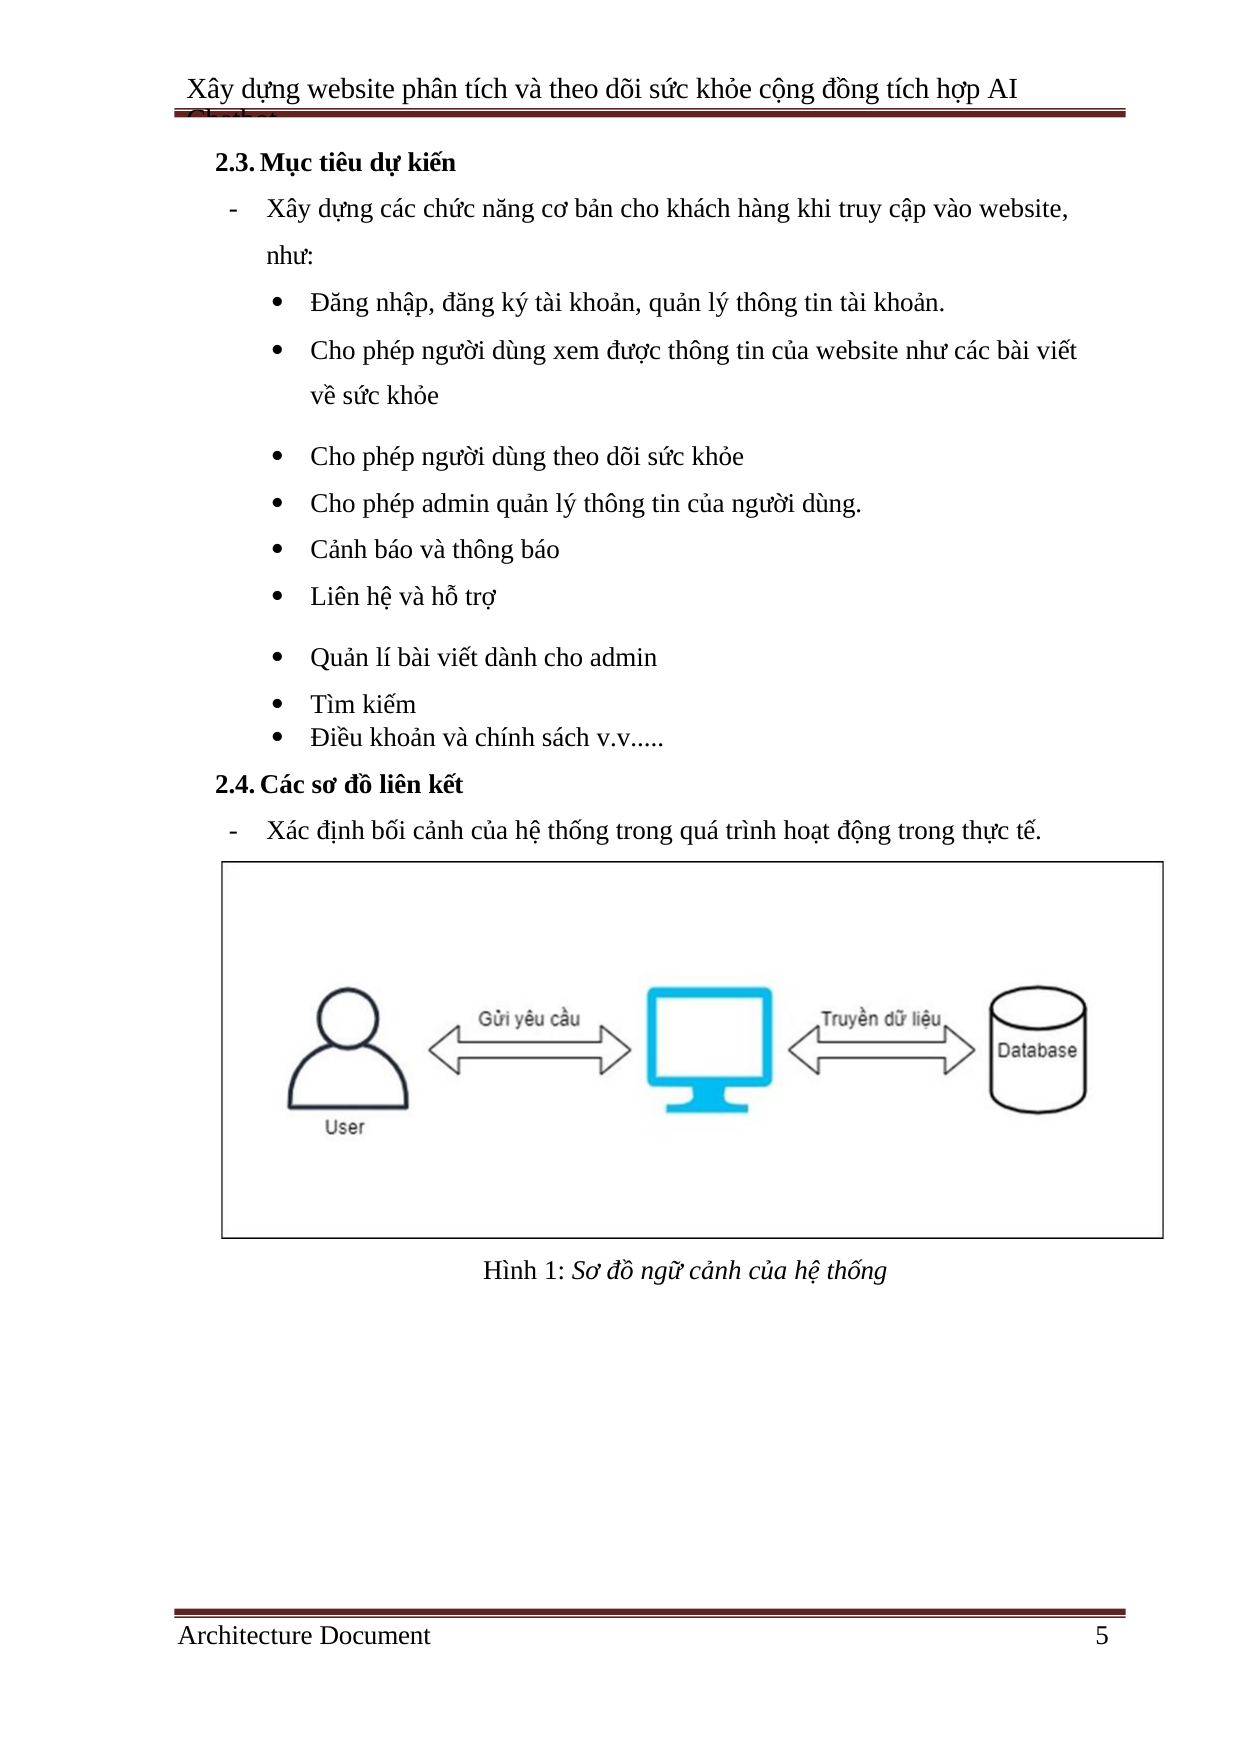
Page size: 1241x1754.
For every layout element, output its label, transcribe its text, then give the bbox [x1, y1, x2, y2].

subtitle Các sơ đồ liên kết [215, 768, 1176, 799]
list Cảnh báo và thông báo [273, 533, 1176, 565]
list Xác định bối cảnh của hệ thống trong quá trình hoạt động trong thực tế. [228, 814, 1176, 845]
picture [221, 861, 1164, 1239]
list Cho phép người dùng theo dõi sức khỏe [273, 440, 1100, 472]
list Quản lí bài viết dành cho admin [273, 641, 1108, 673]
list Tìm kiếm [273, 688, 1176, 719]
list Cho phép người dùng xem được thông tin của website như các bài viết về sức khỏe [273, 334, 1100, 411]
list Điều khoản và chính sách v.v..... [273, 721, 1176, 752]
list Liên hệ và hỗ trợ [273, 580, 1108, 612]
list Xây dựng các chức năng cơ bản cho khách hàng khi truy cập vào website, như: [228, 192, 1069, 270]
list Đăng nhập, đăng ký tài khoản, quản lý thông tin tài khoản. [273, 285, 1176, 318]
subtitle Mục tiêu dự kiến [215, 146, 1176, 177]
text Hình 1: Sơ đồ ngữ cảnh của hệ thống [347, 1239, 1026, 1286]
list Cho phép admin quản lý thông tin của người dùng. [273, 487, 1176, 518]
